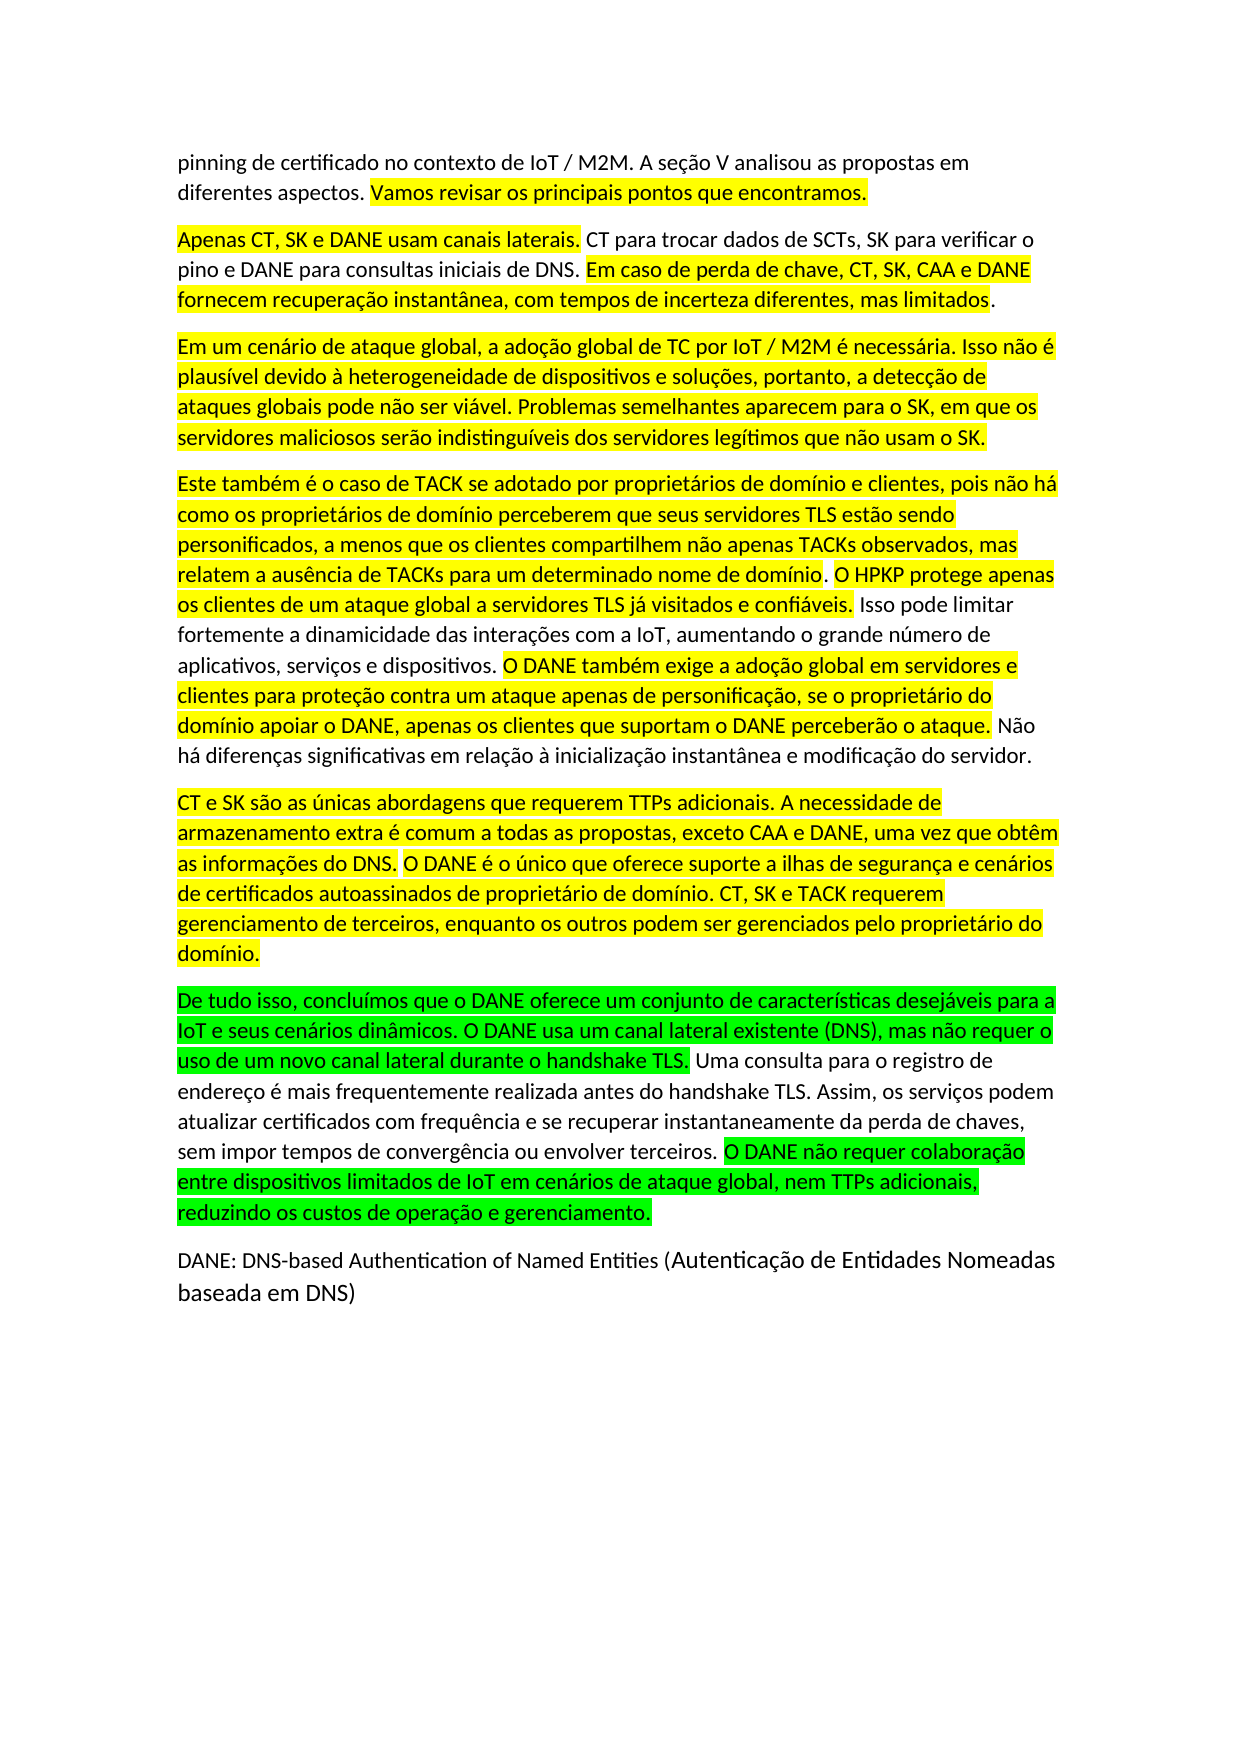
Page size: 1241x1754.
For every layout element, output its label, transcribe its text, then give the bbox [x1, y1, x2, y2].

text Este também é o caso de TACK se adotado por proprietários de domínio e clientes, pois não há como os proprietários de domínio perceberem que seus servidores TLS estão sendo personificados, a menos que os clientes compartilhem não apenas TACKs observados, mas relatem a ausência de TACKs para um determinado nome de domínio. O HPKP protege apenas os clientes de um ataque global a servidores TLS já visitados e confiáveis. Isso pode limitar fortemente a dinamicidade das interações com a IoT, aumentando o grande número de aplicativos, serviços e dispositivos. O DANE também exige a adoção global em servidores e clientes para proteção contra um ataque apenas de personificação, se o proprietário do domínio apoiar o DANE, apenas os clientes que suportam o DANE perceberão o ataque. Não há diferenças significativas em relação à inicialização instantânea e modificação do servidor. [177, 469, 1063, 769]
text Em um cenário de ataque global, a adoção global de TC por IoT / M2M é necessária. Isso não é plausível devido à heterogeneidade de dispositivos e soluções, portanto, a detecção de ataques globais pode não ser viável. Problemas semelhantes aparecem para o SK, em que os servidores maliciosos serão indistinguíveis dos servidores legítimos que não usam o SK. [177, 332, 1063, 451]
text DANE: DNS-based Authentication of Named Entities (Autenticação de Entidades Nomeadas baseada em DNS) [177, 1244, 1063, 1308]
text De tudo isso, concluímos que o DANE oferece um conjunto de características desejáveis para a IoT e seus cenários dinâmicos. O DANE usa um canal lateral existente (DNS), mas não requer o uso de um novo canal lateral durante o handshake TLS. Uma consulta para o registro de endereço é mais frequentemente realizada antes do handshake TLS. Assim, os serviços podem atualizar certificados com frequência e se recuperar instantaneamente da perda de chaves, sem impor tempos de convergência ou envolver terceiros. O DANE não requer colaboração entre dispositivos limitados de IoT em cenários de ataque global, nem TTPs adicionais, reduzindo os custos de operação e gerenciamento. [177, 986, 1063, 1226]
text CT e SK são as únicas abordagens que requerem TTPs adicionais. A necessidade de armazenamento extra é comum a todas as propostas, exceto CAA e DANE, uma vez que obtêm as informações do DNS. O DANE é o único que oferece suporte a ilhas de segurança e cenários de certificados autoassinados de proprietário de domínio. CT, SK e TACK requerem gerenciamento de terceiros, enquanto os outros podem ser gerenciados pelo proprietário do domínio. [177, 788, 1063, 967]
text Apenas CT, SK e DANE usam canais laterais. CT para trocar dados de SCTs, SK para verificar o pino e DANE para consultas iniciais de DNS. Em caso de perda de chave, CT, SK, CAA e DANE fornecem recuperação instantânea, com tempos de incerteza diferentes, mas limitados. [177, 225, 1063, 313]
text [177, 148, 1063, 206]
